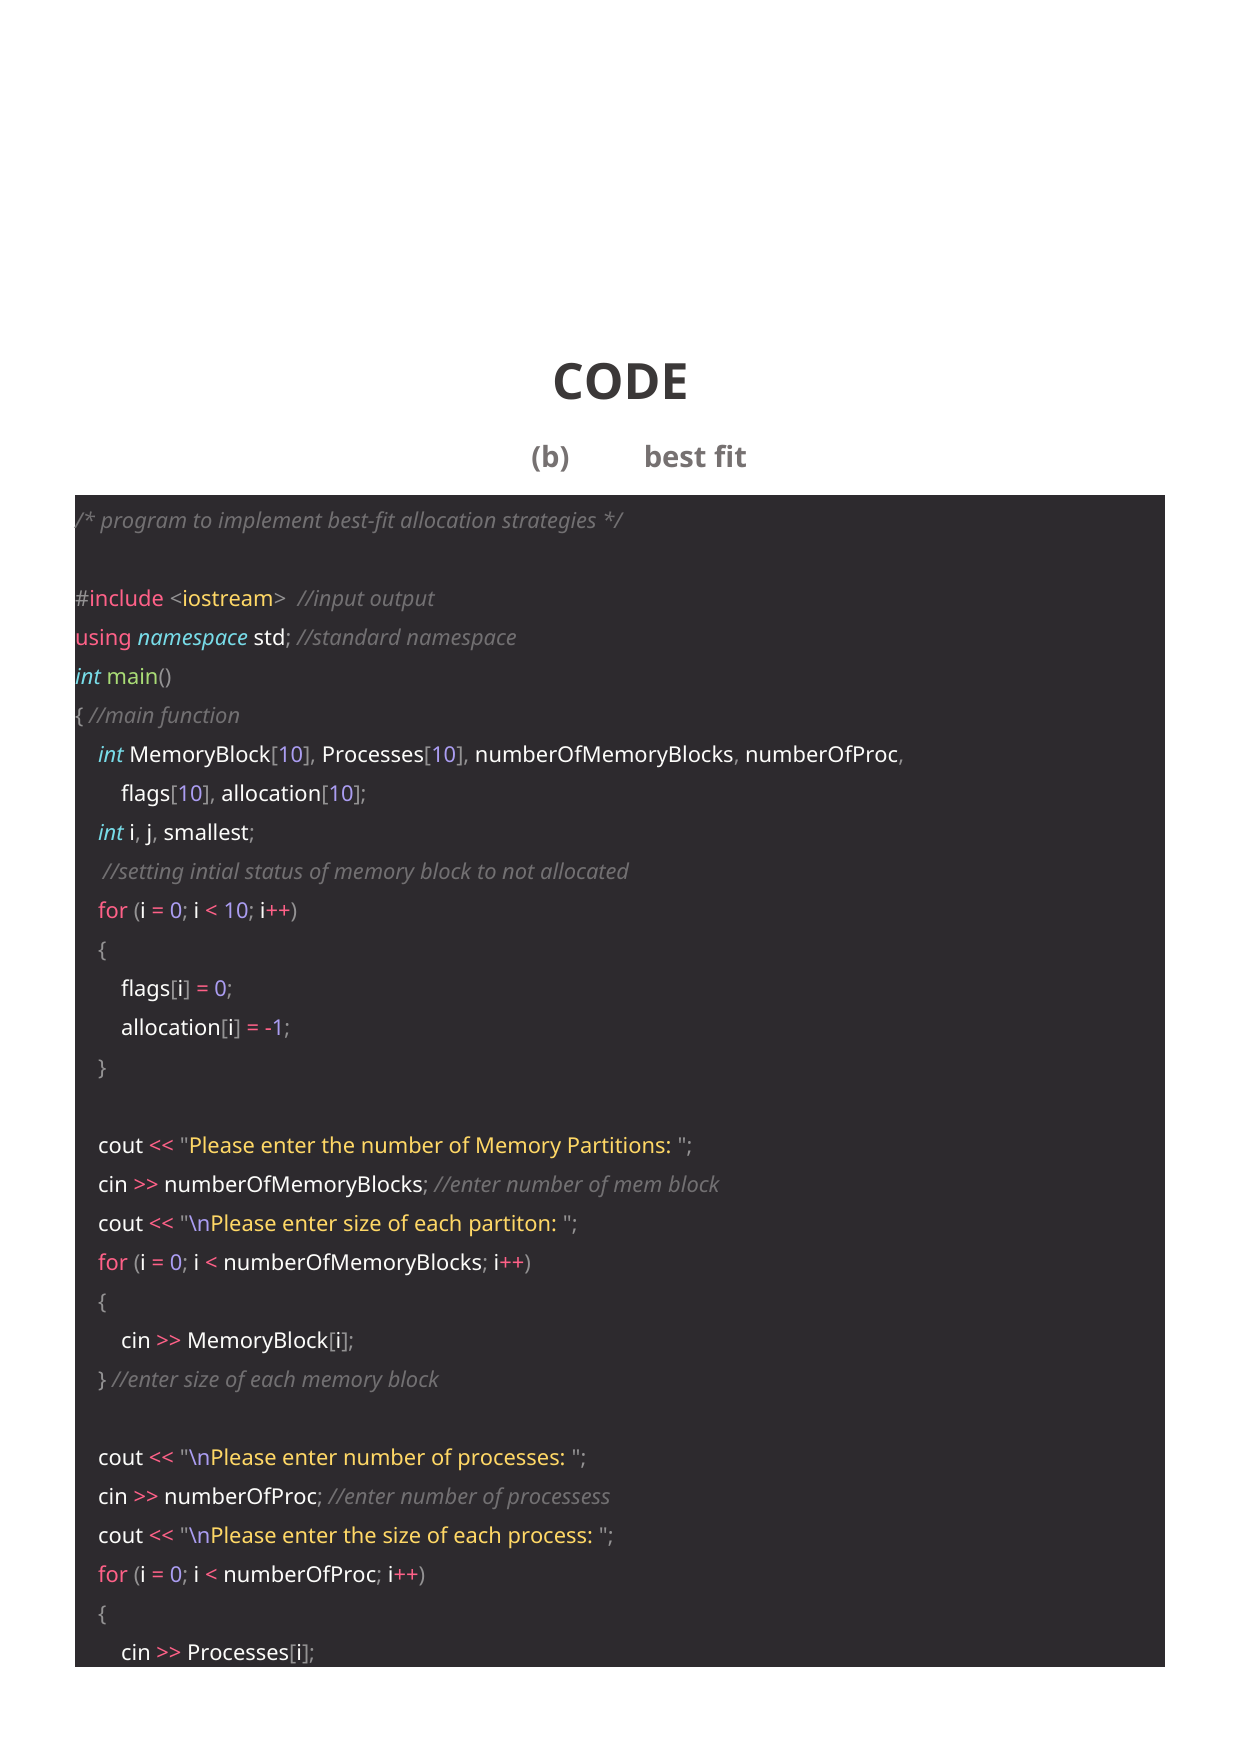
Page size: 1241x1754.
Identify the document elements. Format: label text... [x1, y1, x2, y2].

list best fit [112, 436, 1165, 476]
text } //enter size of each memory block [75, 1355, 1165, 1394]
text int MemoryBlock[10], Processes[10], numberOfMemoryBlocks, numberOfProc, [75, 730, 1165, 769]
text cin >> Processes[i]; [75, 1628, 1165, 1667]
text //setting intial status of memory block to not allocated [75, 847, 1165, 886]
text /* program to implement best-fit allocation strategies */ [75, 495, 1165, 534]
text for (i = 0; i < numberOfMemoryBlocks; i++) [75, 1237, 1165, 1277]
text CODE [75, 346, 1165, 414]
text flags[i] = 0; [75, 964, 1165, 1003]
text cout << "\nPlease enter the size of each process: "; [75, 1511, 1165, 1550]
text cin >> numberOfMemoryBlocks; //enter number of mem block [75, 1159, 1165, 1198]
text } [75, 1042, 1165, 1081]
text using namespace std; //standard namespace [75, 612, 1165, 652]
text { [75, 1589, 1165, 1628]
text for (i = 0; i < numberOfProc; i++) [75, 1550, 1165, 1589]
text { [75, 1277, 1165, 1316]
text for (i = 0; i < 10; i++) [75, 886, 1165, 925]
text allocation[i] = -1; [75, 1003, 1165, 1042]
text cin >> numberOfProc; //enter number of processess [75, 1472, 1165, 1511]
text { [75, 925, 1165, 964]
text cout << "\nPlease enter number of processes: "; [75, 1433, 1165, 1472]
text { //main function [75, 691, 1165, 730]
text int main() [75, 652, 1165, 691]
text cin >> MemoryBlock[i]; [75, 1316, 1165, 1355]
text cout << "Please enter the number of Memory Partitions: "; [75, 1120, 1165, 1159]
text int i, j, smallest; [75, 808, 1165, 847]
text cout << "\nPlease enter size of each partiton: "; [75, 1198, 1165, 1237]
text #include <iostream> //input output [75, 573, 1165, 612]
text flags[10], allocation[10]; [75, 769, 1165, 808]
